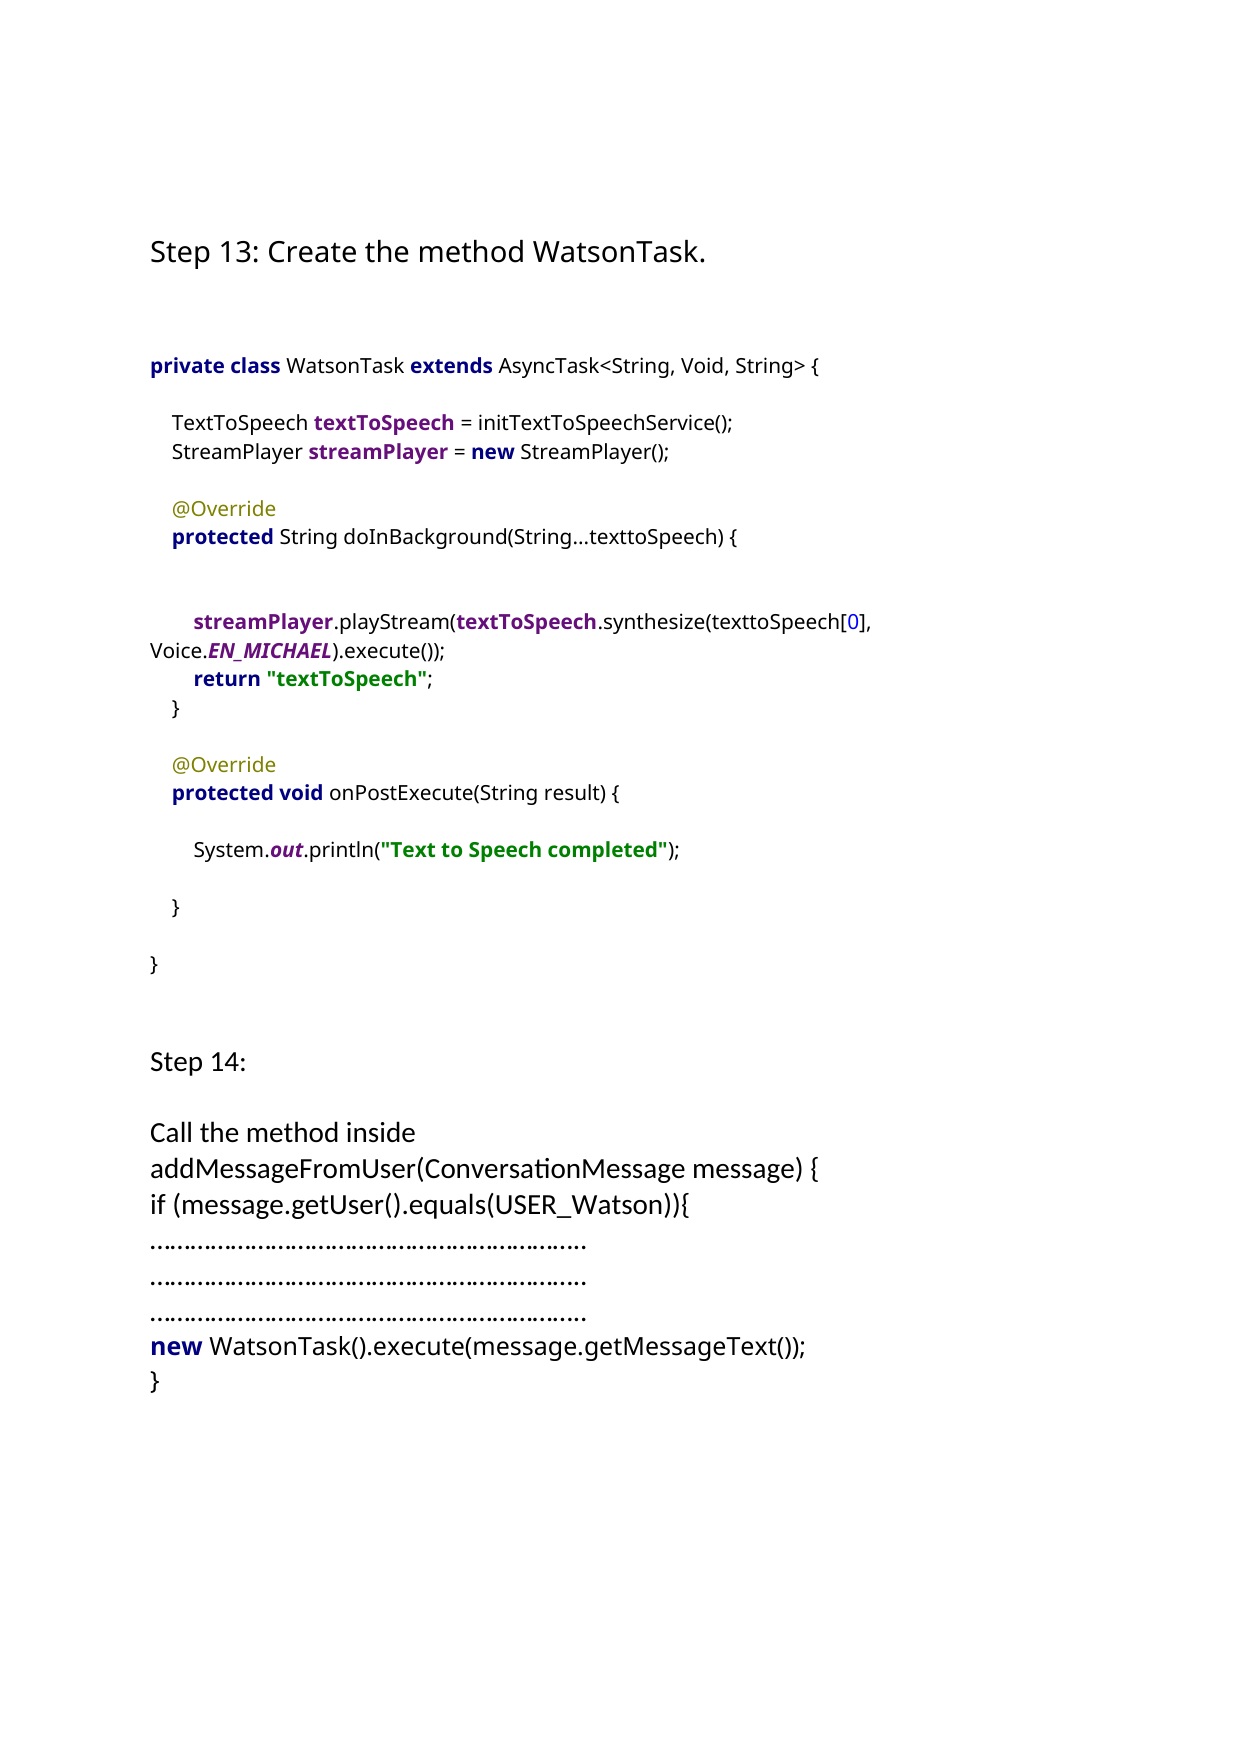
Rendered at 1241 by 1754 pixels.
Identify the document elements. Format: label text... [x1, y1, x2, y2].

text Step 14: [150, 1043, 1090, 1079]
text } [150, 1362, 1090, 1396]
text if (message.getUser().equals(USER_Watson)){ [150, 1186, 1090, 1221]
text Step 13: Create the method WatsonTask. [150, 231, 1090, 271]
text Call the method inside [150, 1114, 1090, 1150]
text addMessageFromUser(ConversationMessage message) { [150, 1150, 1090, 1186]
text ……………………………………………………….. [150, 1293, 1090, 1328]
text private class WatsonTask extends AsyncTask<String, Void, String> { TextToSpeech textToSpeech = initTextToSpeechService(); StreamPlayer streamPlayer = new StreamPlayer(); @Override protected String doInBackground(String...texttoSpeech) { streamPlayer.playStream(textToSpeech.synthesize(texttoSpeech[0], Voice.EN_MICHAEL).execute()); return "textToSpeech"; } @Override protected void onPostExecute(String result) { System.out.println("Text to Speech completed"); } } [150, 352, 1090, 977]
text ……………………………………………………….. [150, 1257, 1090, 1293]
text ……………………………………………………….. [150, 1221, 1090, 1257]
text new WatsonTask().execute(message.getMessageText()); [150, 1328, 1090, 1362]
